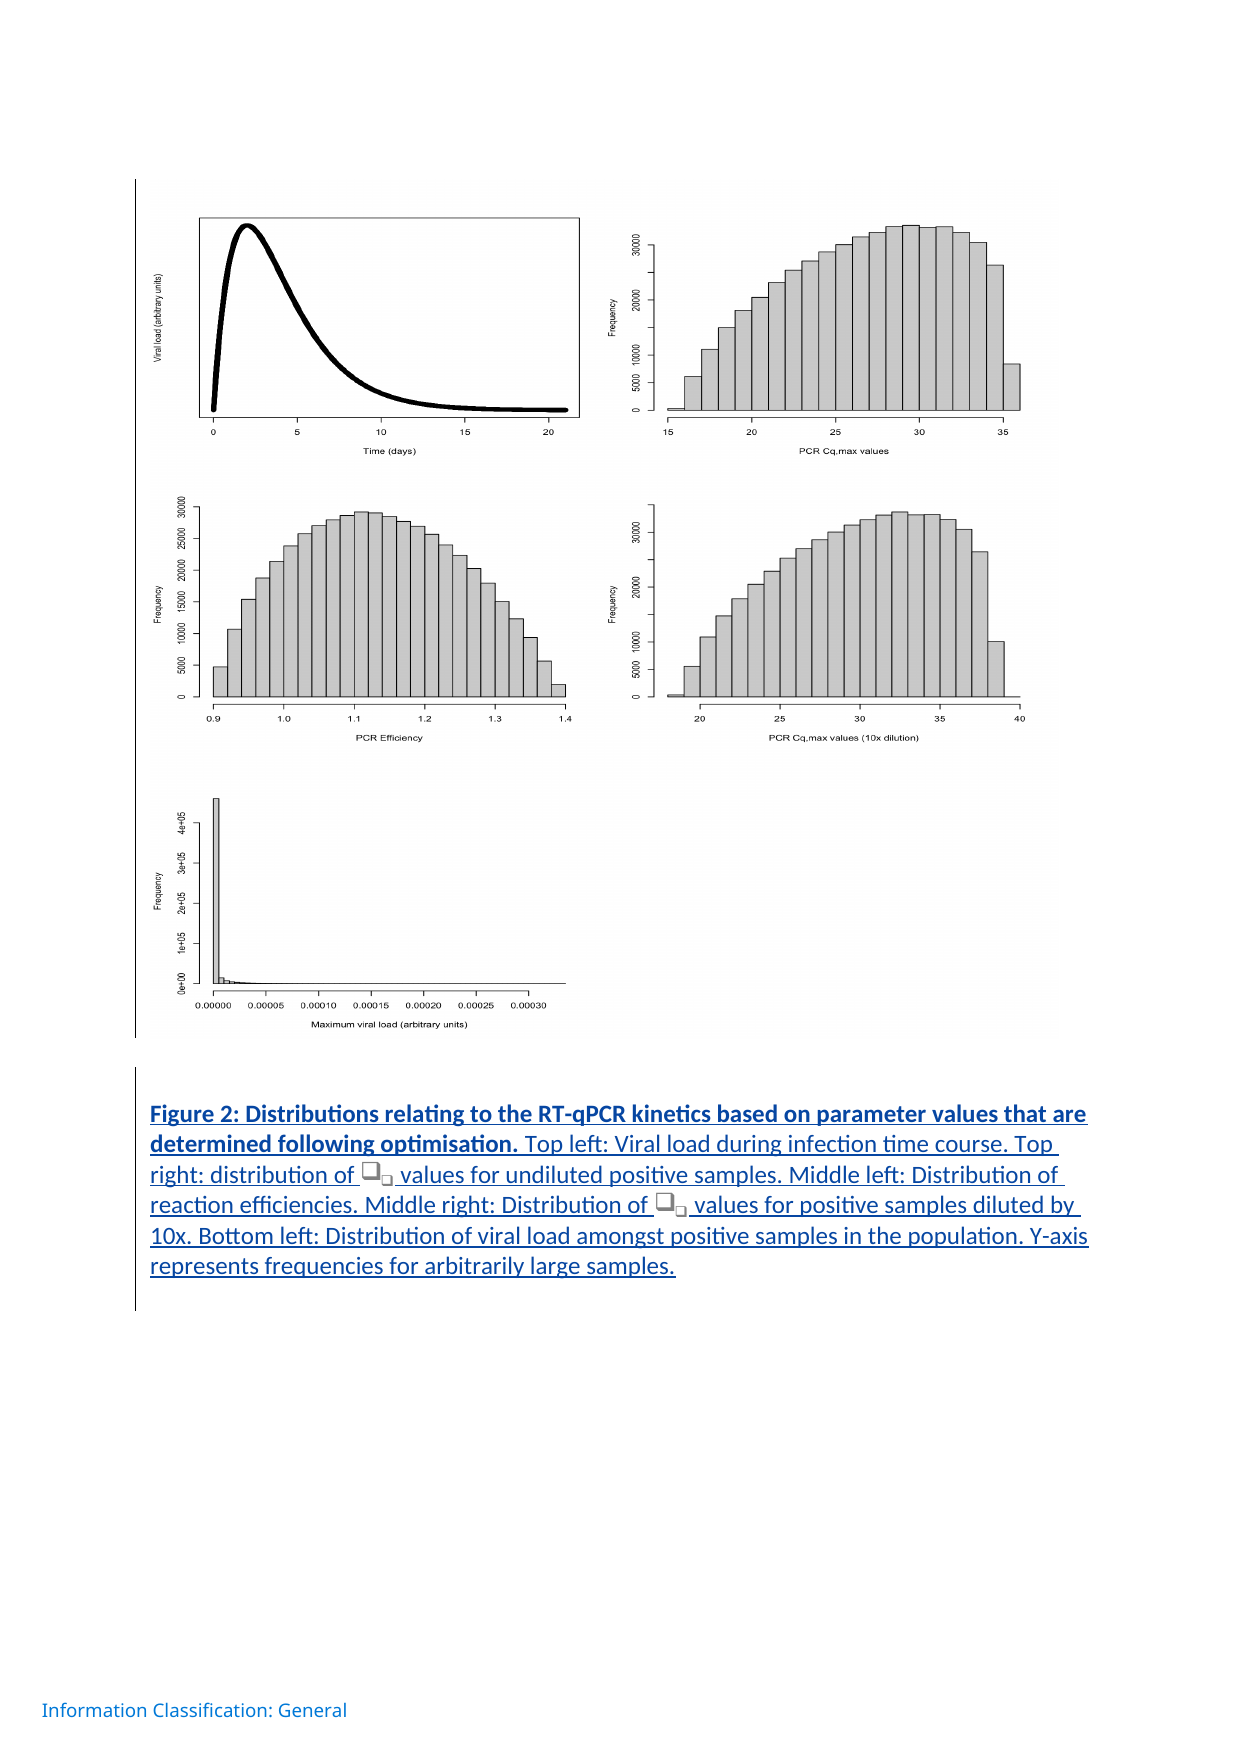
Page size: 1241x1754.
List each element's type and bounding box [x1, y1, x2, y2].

picture [150, 179, 1059, 1039]
